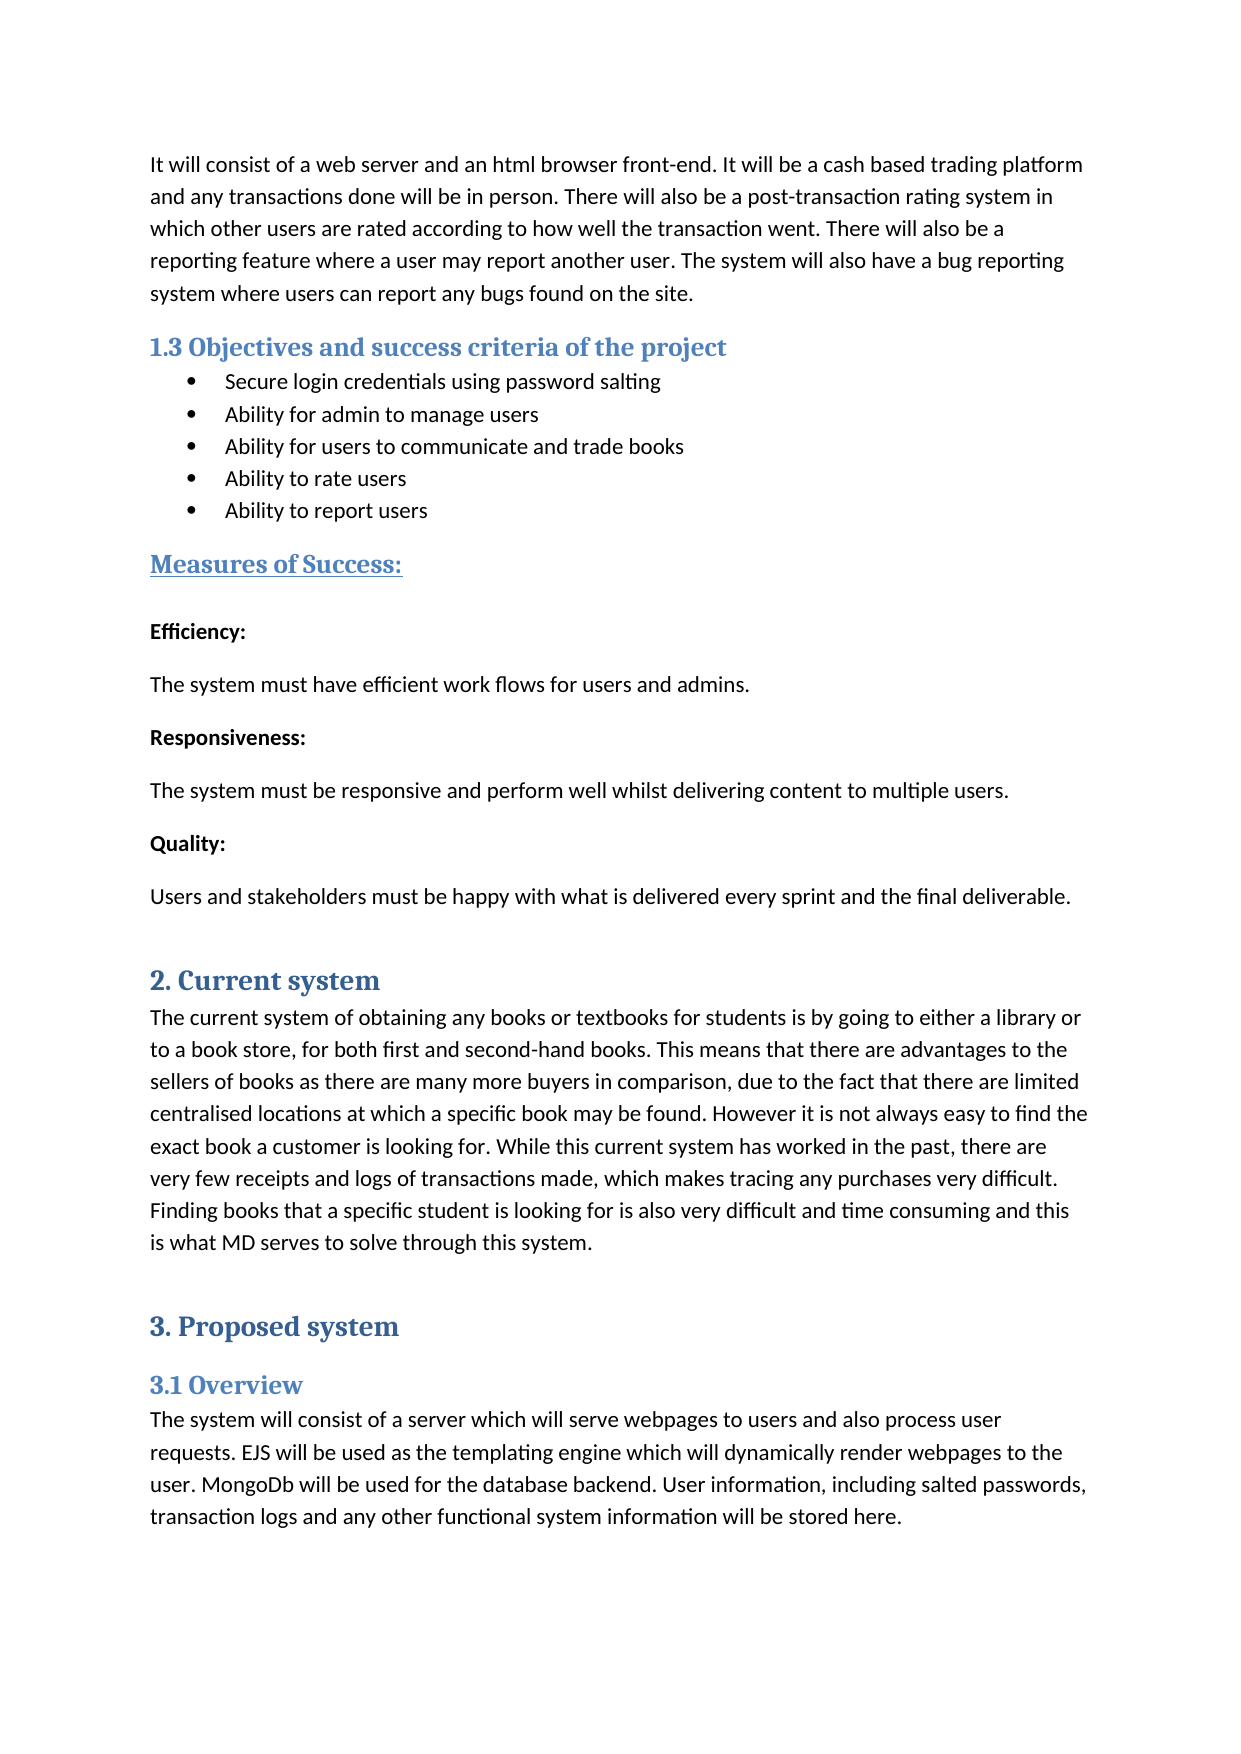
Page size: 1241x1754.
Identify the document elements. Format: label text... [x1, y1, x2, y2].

subtitle 3. Proposed system [150, 1311, 1090, 1344]
list Ability for admin to manage users [187, 400, 1090, 428]
text Efficiency: [150, 617, 1090, 645]
list Ability for users to communicate and trade books [187, 432, 1090, 460]
list Ability to rate users [187, 464, 1090, 492]
text It will consist of a web server and an html browser front-end. It will be a cash based trading platform and any transactions done will be in person. There will also be a post-transaction rating system in which other users are rated according to how well the transaction went. There will also be a reporting feature where a user may report another user. The system will also have a bug reporting system where users can report any bugs found on the site. [150, 150, 1090, 307]
text Users and stakeholders must be happy with what is delivered every sprint and the final deliverable. [150, 882, 1090, 910]
text The system must have efficient work flows for users and admins. [150, 670, 1090, 698]
text Responsiveness: [150, 723, 1090, 751]
subtitle 2. Current system [150, 964, 1090, 998]
list Secure login credentials using password salting [187, 367, 1090, 396]
subtitle Measures of Success: [150, 549, 1090, 580]
subtitle 1.3 Objectives and success criteria of the project [150, 332, 1090, 363]
text The system must be responsive and perform well whilst delivering content to multiple users. [150, 776, 1090, 804]
text The system will consist of a server which will serve webpages to users and also process user requests. EJS will be used as the templating engine which will dynamically render webpages to the user. MongoDb will be used for the database backend. User information, including salted passwords, transaction logs and any other functional system information will be stored here. [150, 1406, 1090, 1530]
text Quality: [150, 829, 1090, 857]
text The current system of obtaining any books or textbooks for students is by going to either a library or to a book store, for both first and second-hand books. This means that there are advantages to the sellers of books as there are many more buyers in comparison, due to the fact that there are limited centralised locations at which a specific book may be found. However it is not always easy to find the exact book a customer is looking for. While this current system has worked in the past, there are very few receipts and logs of transactions made, which makes tracing any purchases very difficult. Finding books that a specific student is looking for is also very difficult and time consuming and this is what MD serves to solve through this system. [150, 1003, 1090, 1256]
list Ability to report users [187, 496, 1090, 524]
subtitle 3.1 Overview [150, 1370, 1090, 1401]
